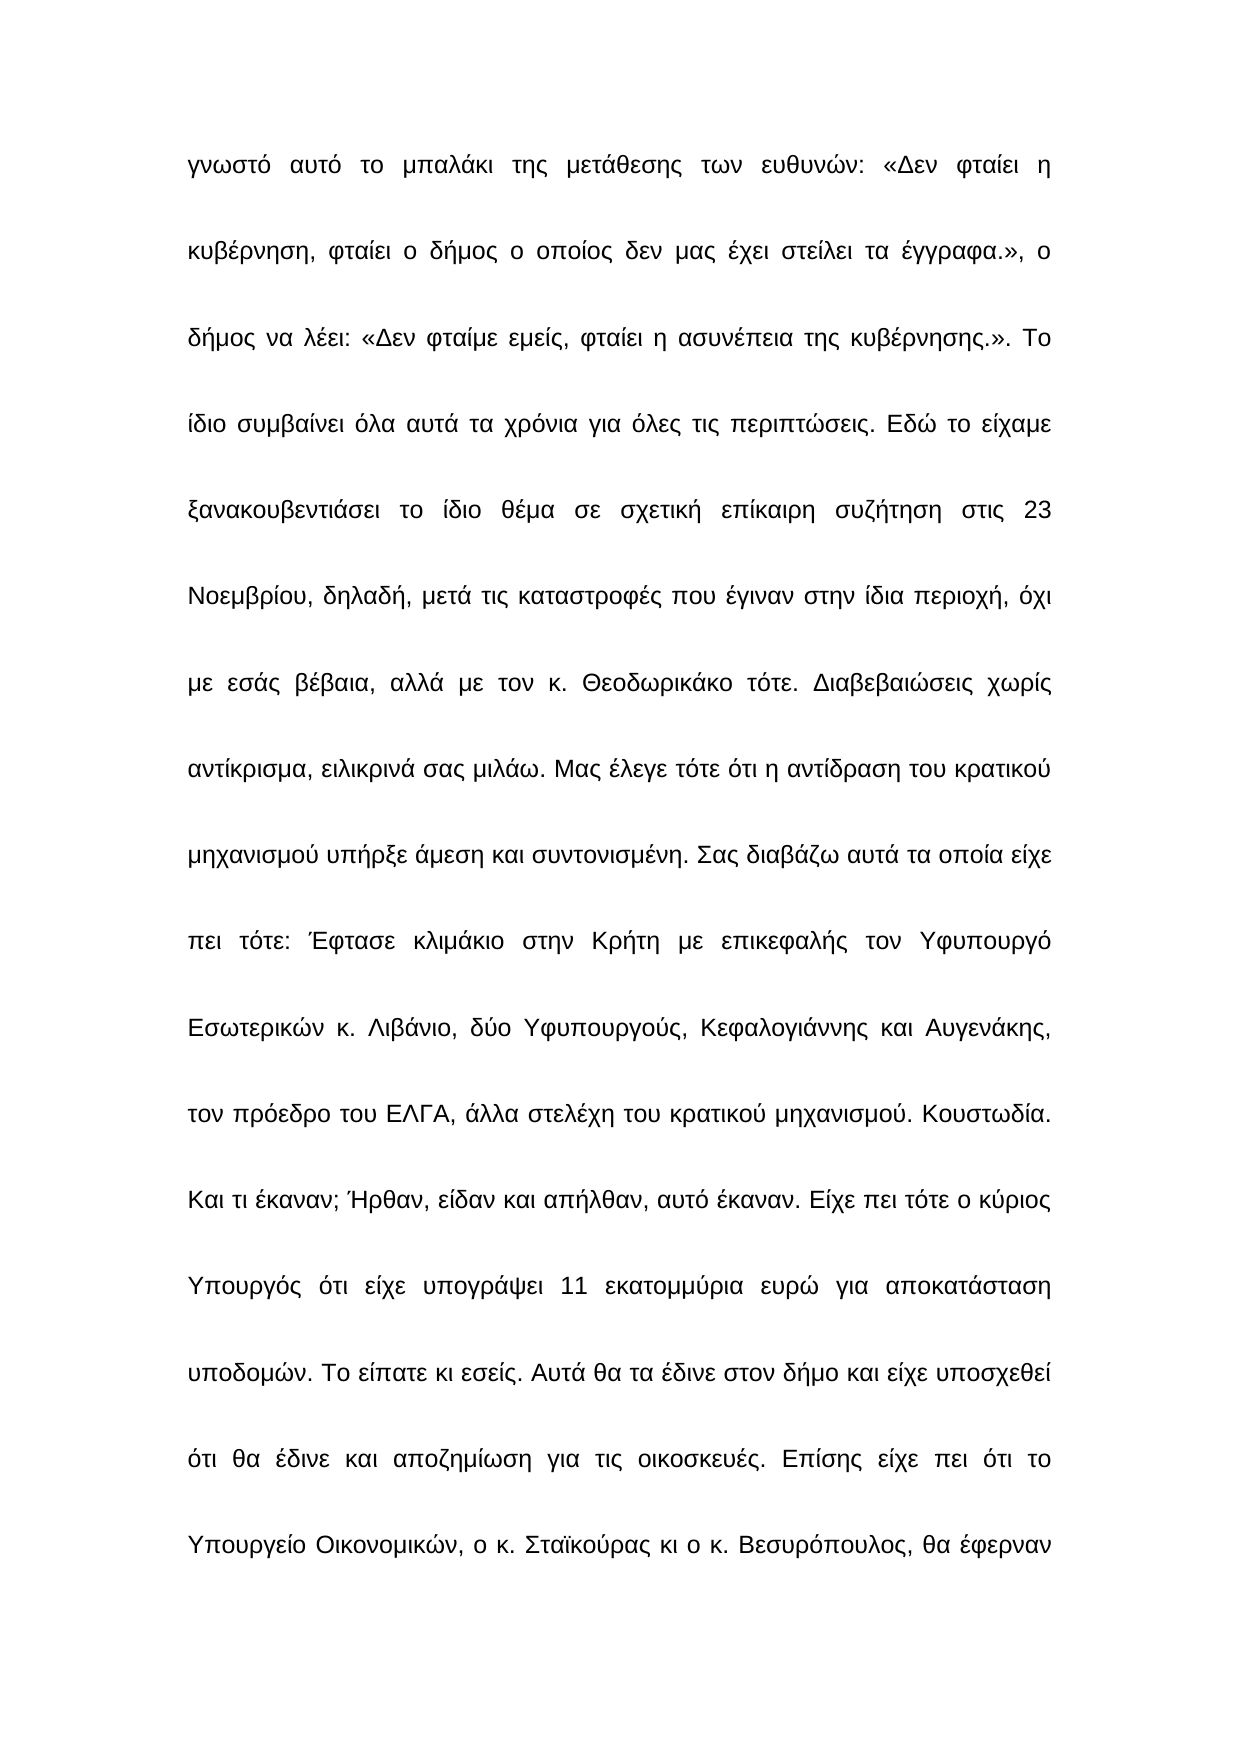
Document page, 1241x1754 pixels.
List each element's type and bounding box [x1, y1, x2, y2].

text [187, 150, 1053, 1559]
